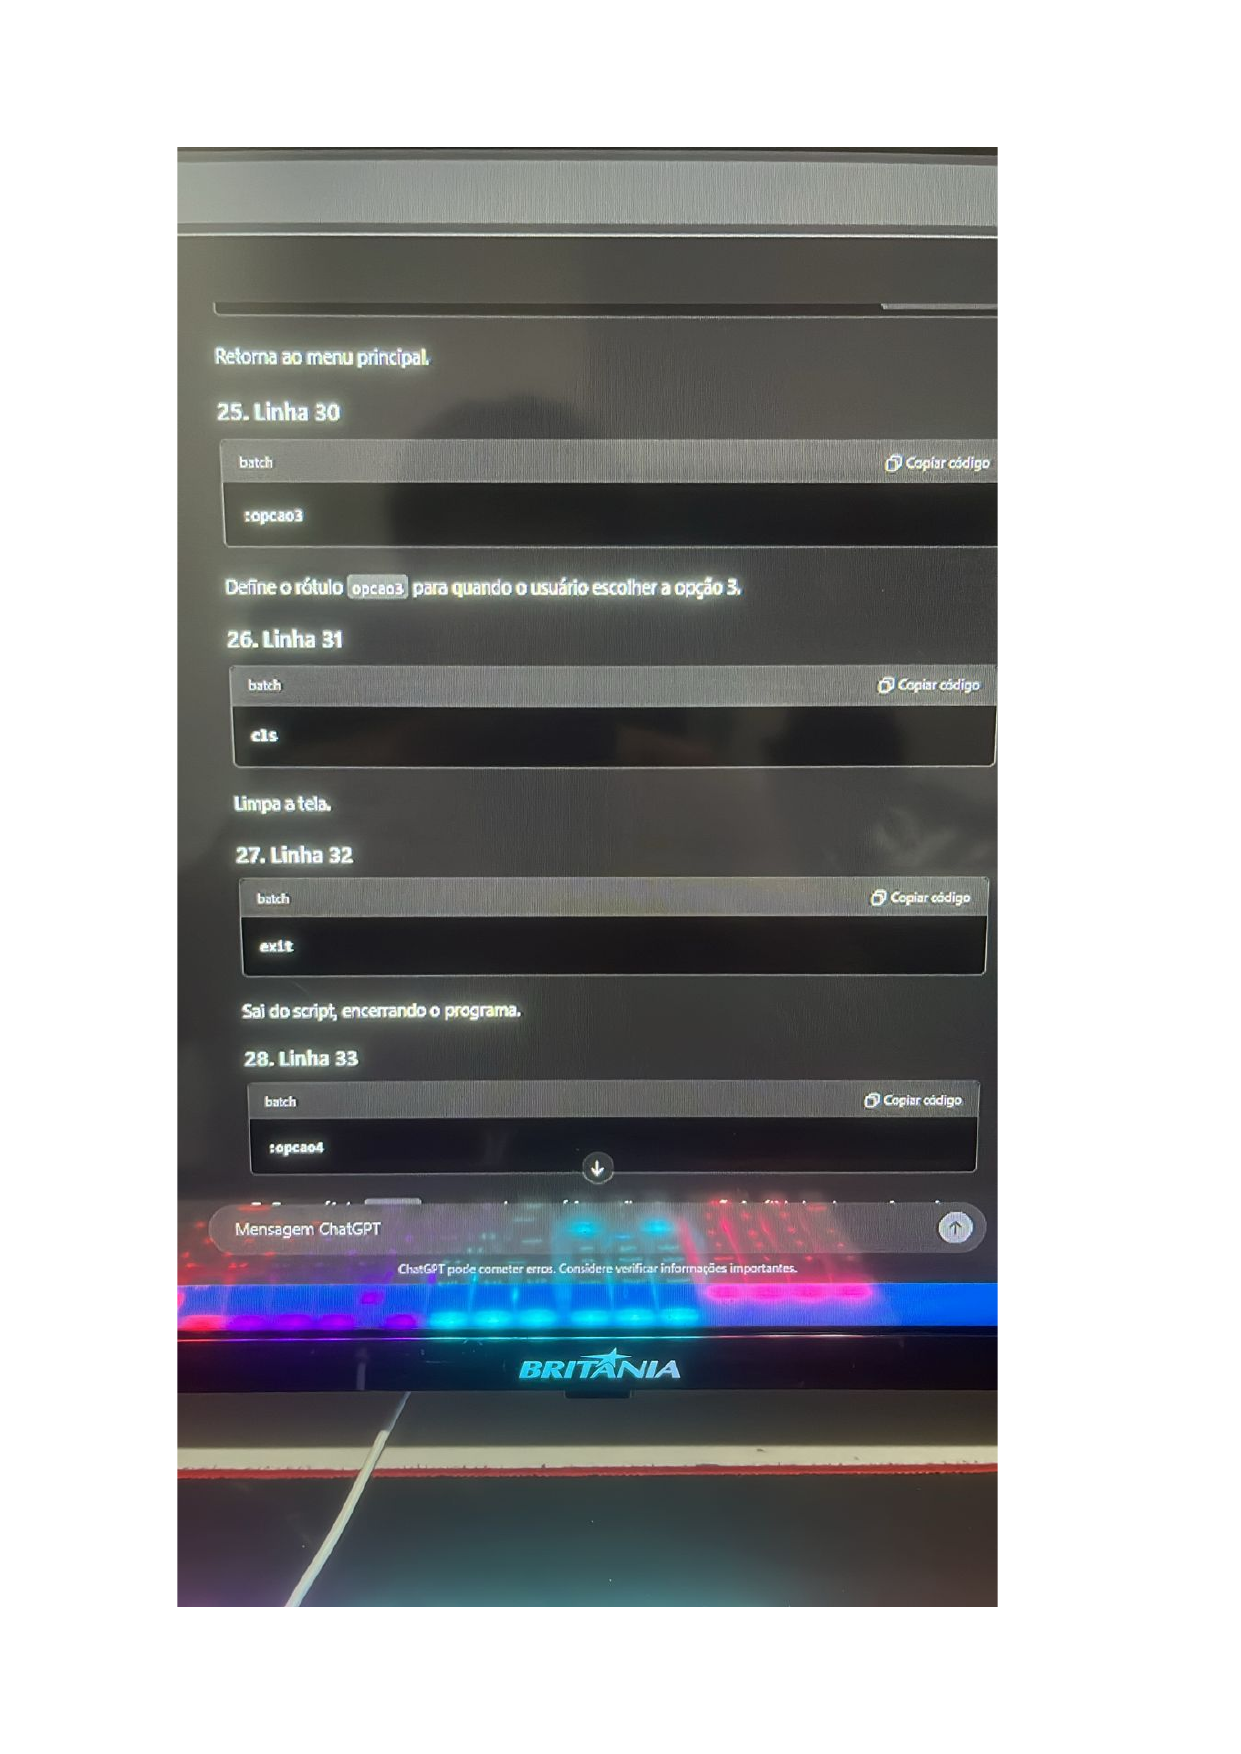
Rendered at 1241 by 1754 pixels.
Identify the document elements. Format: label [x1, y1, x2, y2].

picture [177, 147, 998, 1607]
